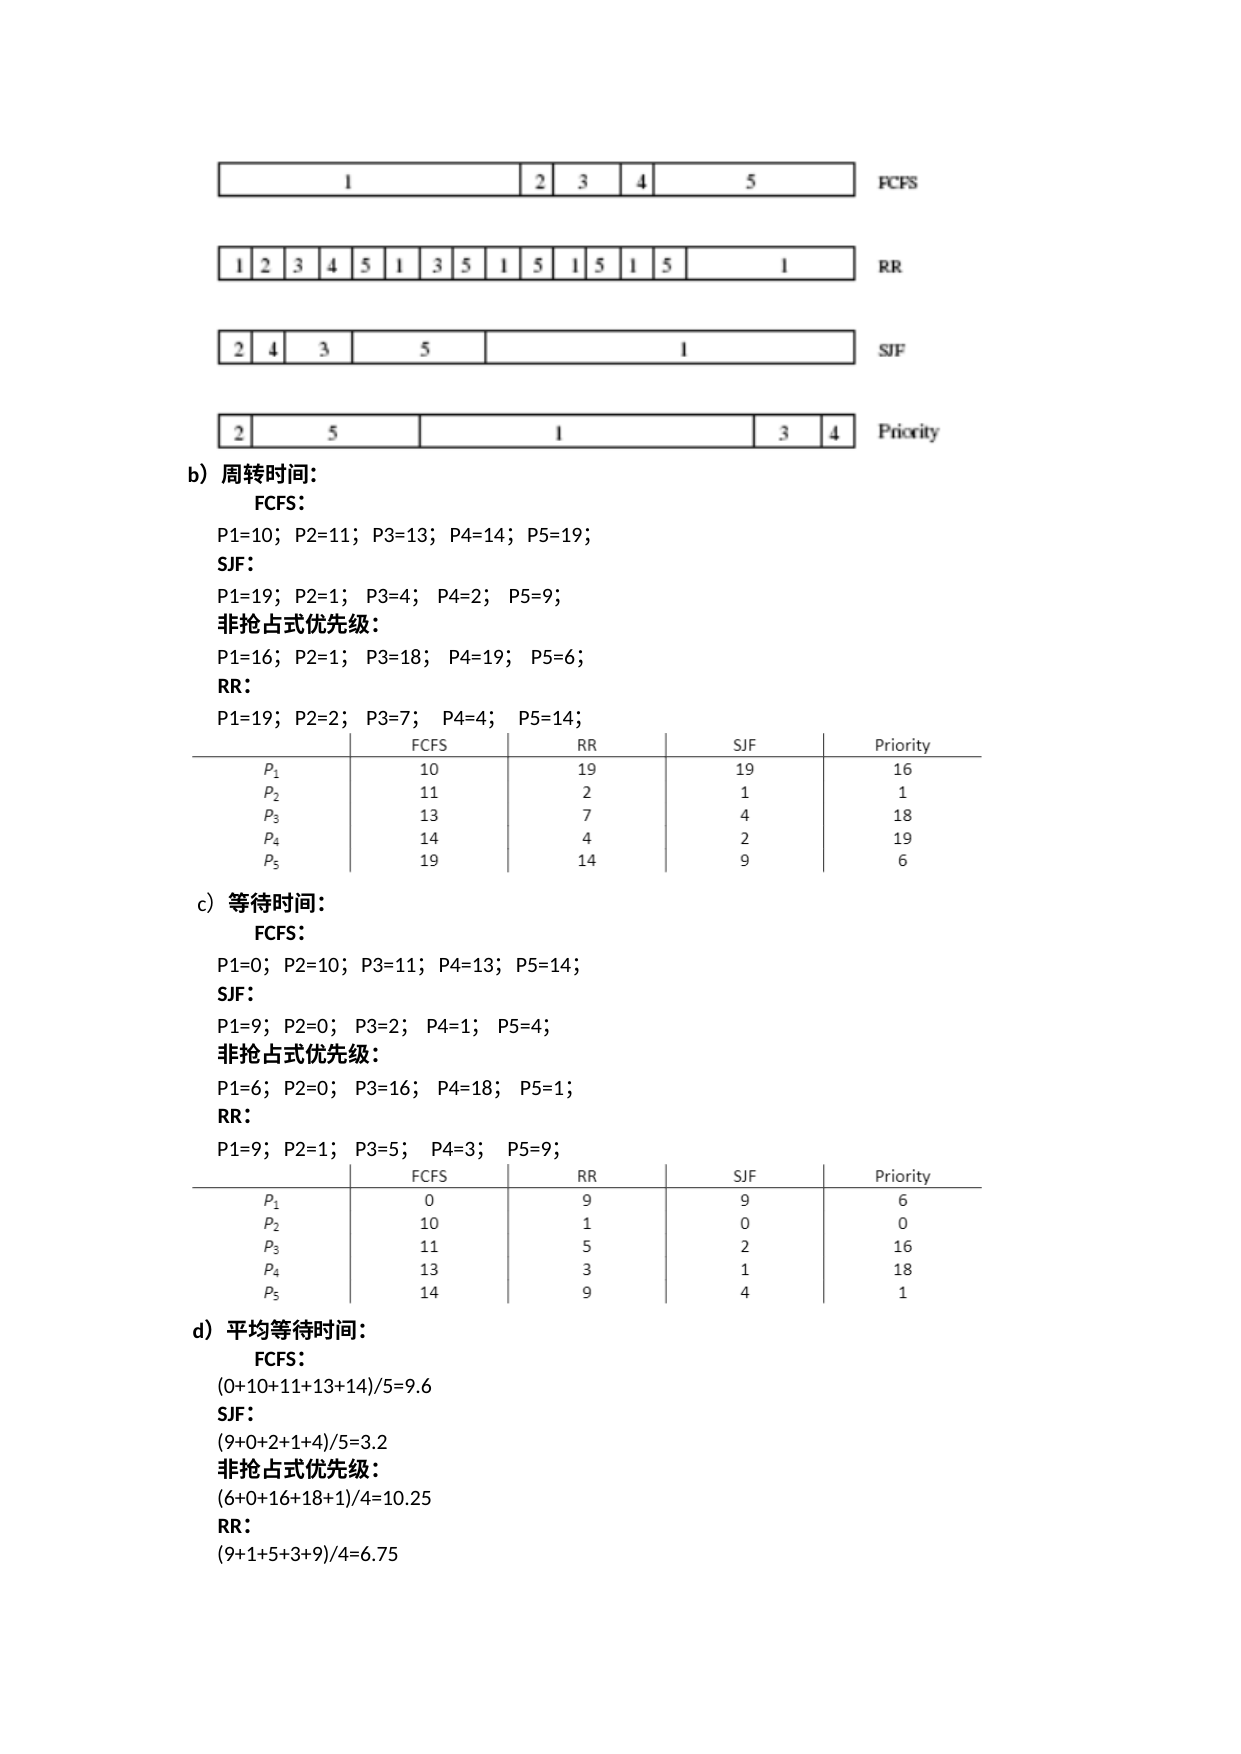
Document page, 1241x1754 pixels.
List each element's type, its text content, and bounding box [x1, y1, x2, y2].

text 非抢占式优先级： [187, 1456, 1057, 1483]
picture [187, 1163, 987, 1316]
text 非抢占式优先级： [187, 1042, 1057, 1068]
text P1=16；P2=1； P3=18； P4=19； P5=6； [187, 639, 1057, 671]
text P1=19；P2=1； P3=4； P4=2； P5=9； [187, 578, 1057, 610]
text (9+0+2+1+4)/5=3.2 [187, 1428, 1057, 1455]
text FCFS： [188, 1345, 1057, 1371]
text P1=9；P2=1； P3=5； P4=3； P5=9； [187, 1131, 1057, 1162]
text c）等待时间： [187, 886, 1057, 918]
text P1=9；P2=0； P3=2； P4=1； P5=4； [187, 1008, 1057, 1040]
picture [187, 154, 972, 460]
text P1=10；P2=11；P3=13；P4=14；P5=19； [187, 517, 1057, 549]
text RR： [187, 672, 1057, 699]
text FCFS： [188, 919, 1057, 946]
text FCFS： [188, 489, 1057, 516]
text (6+0+16+18+1)/4=10.25 [187, 1484, 1057, 1511]
text (0+10+11+13+14)/5=9.6 [187, 1373, 1057, 1399]
text SJF： [187, 981, 1057, 1007]
text P1=19；P2=2； P3=7； P4=4； P5=14； [187, 700, 1057, 732]
text RR： [187, 1512, 1057, 1539]
text RR： [187, 1103, 1057, 1129]
text P1=6；P2=0； P3=16； P4=18； P5=1； [187, 1069, 1057, 1101]
text P1=0；P2=10；P3=11；P4=13；P5=14； [187, 947, 1057, 979]
text (9+1+5+3+9)/4=6.75 [187, 1540, 1057, 1567]
text 非抢占式优先级： [187, 611, 1057, 638]
text d）平均等待时间： [187, 1317, 1057, 1343]
picture [187, 733, 992, 886]
text b）周转时间： [187, 461, 1057, 488]
text SJF： [187, 1401, 1057, 1427]
text SJF： [187, 550, 1057, 577]
